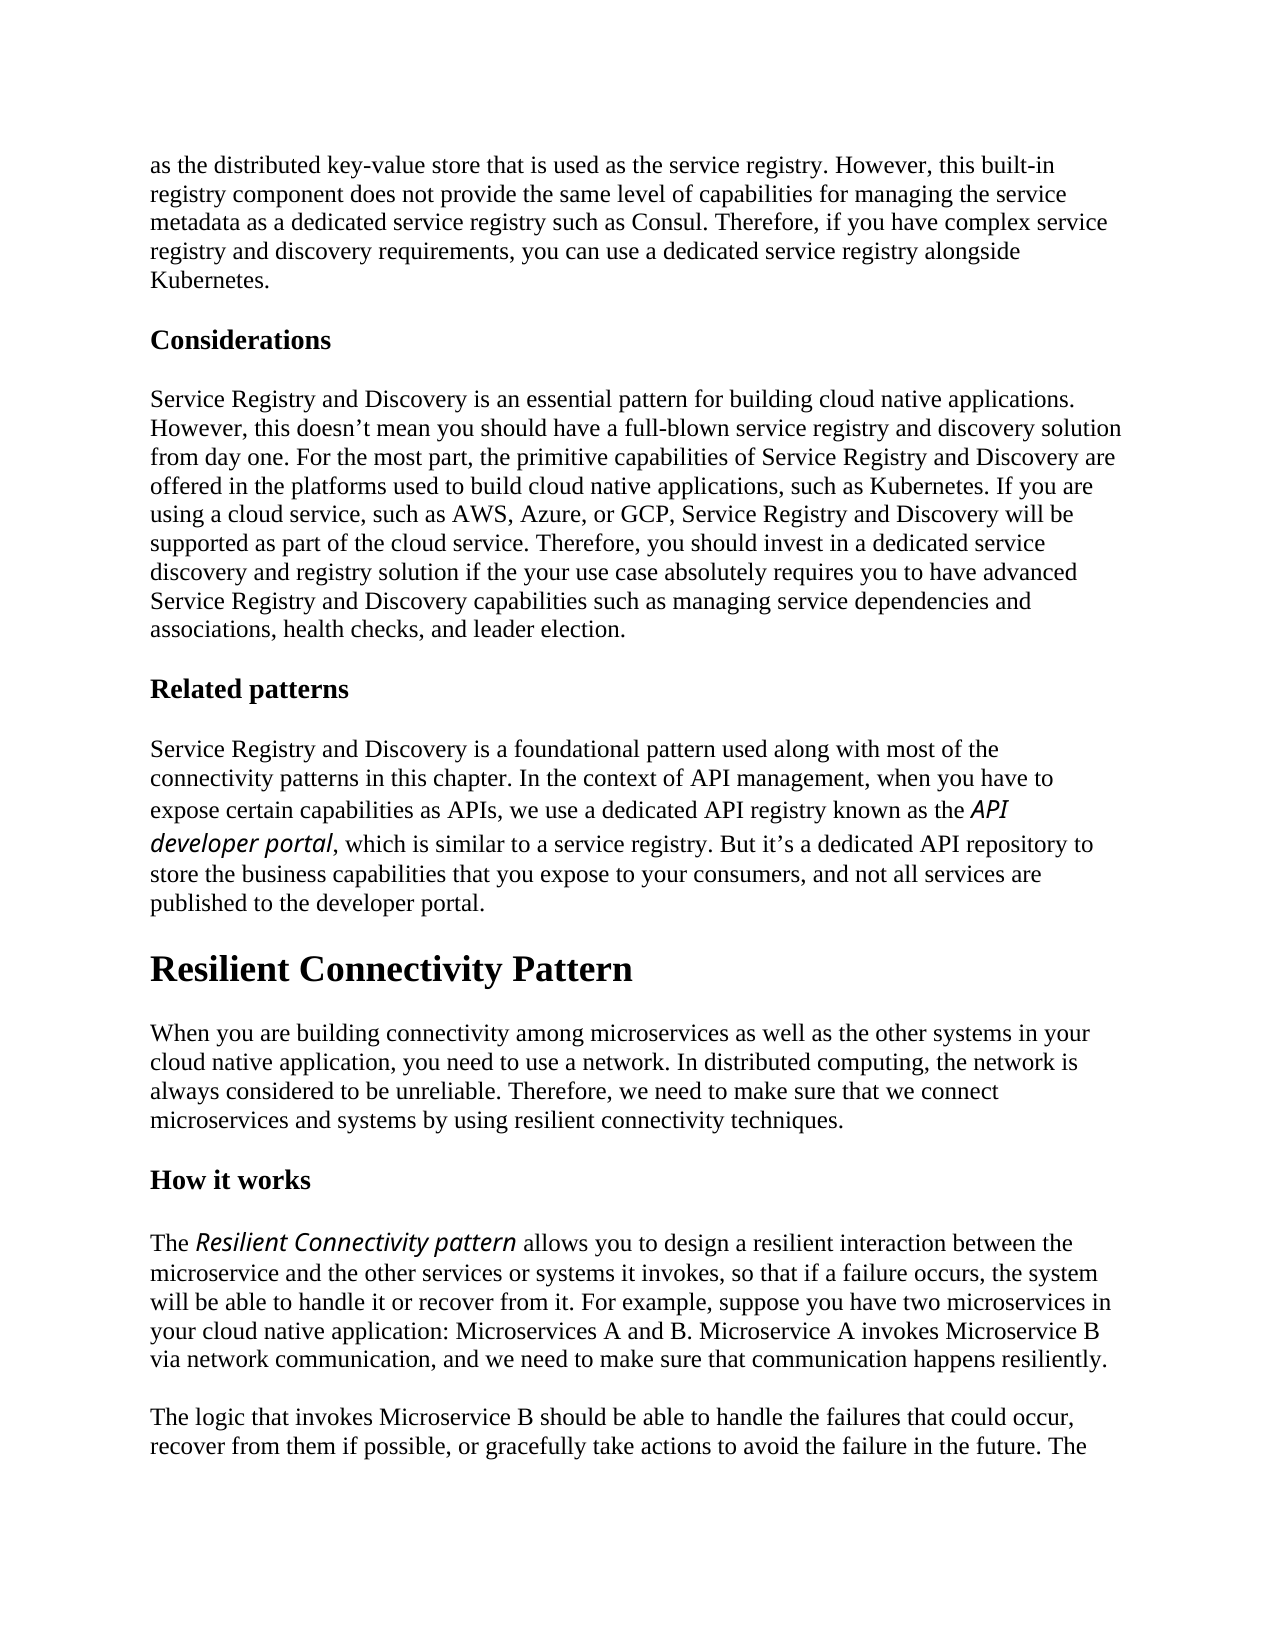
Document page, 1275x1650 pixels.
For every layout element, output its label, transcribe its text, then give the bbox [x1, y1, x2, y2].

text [150, 150, 1125, 294]
text The Resilient Connectivity pattern allows you to design a resilient interaction between the microservice and the other services or systems it invokes, so that if a failure occurs, the system will be able to handle it or recover from it. For example, suppose you have two microservices in your cloud native application: Microservices A and B. Microservice A invokes Microservice B via network communication, and we need to make sure that communication happens resiliently. [150, 1224, 1125, 1373]
text Resilient Connectivity Pattern [150, 946, 1125, 989]
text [150, 1402, 1125, 1460]
text Service Registry and Discovery is a foundational pattern used along with most of the connectivity patterns in this chapter. In the context of API management, when you have to expose certain capabilities as APIs, we use a dedicated API registry known as the API developer portal, which is similar to a service registry. But it’s a dedicated API repository to store the business capabilities that you expose to your consumers, and not all services are published to the developer portal. [150, 734, 1125, 917]
text How it works [150, 1163, 1125, 1195]
text Service Registry and Discovery is an essential pattern for building cloud native applications. However, this doesn’t mean you should have a full-blown service registry and discovery solution from day one. For the most part, the primitive capabilities of Service Registry and Discovery are offered in the platforms used to build cloud native applications, such as Kubernetes. If you are using a cloud service, such as AWS, Azure, or GCP, Service Registry and Discovery will be supported as part of the cloud service. Therefore, you should invest in a dedicated service discovery and registry solution if the your use case absolutely requires you to have advanced Service Registry and Discovery capabilities such as managing service dependencies and associations, health checks, and leader election. [150, 384, 1125, 643]
text Considerations [150, 323, 1125, 355]
text When you are building connectivity among microservices as well as the other systems in your cloud native application, you need to use a network. In distributed computing, the network is always considered to be unreliable. Therefore, we need to make sure that we connect microservices and systems by using resilient connectivity techniques. [150, 1018, 1125, 1133]
text Related patterns [150, 672, 1125, 705]
